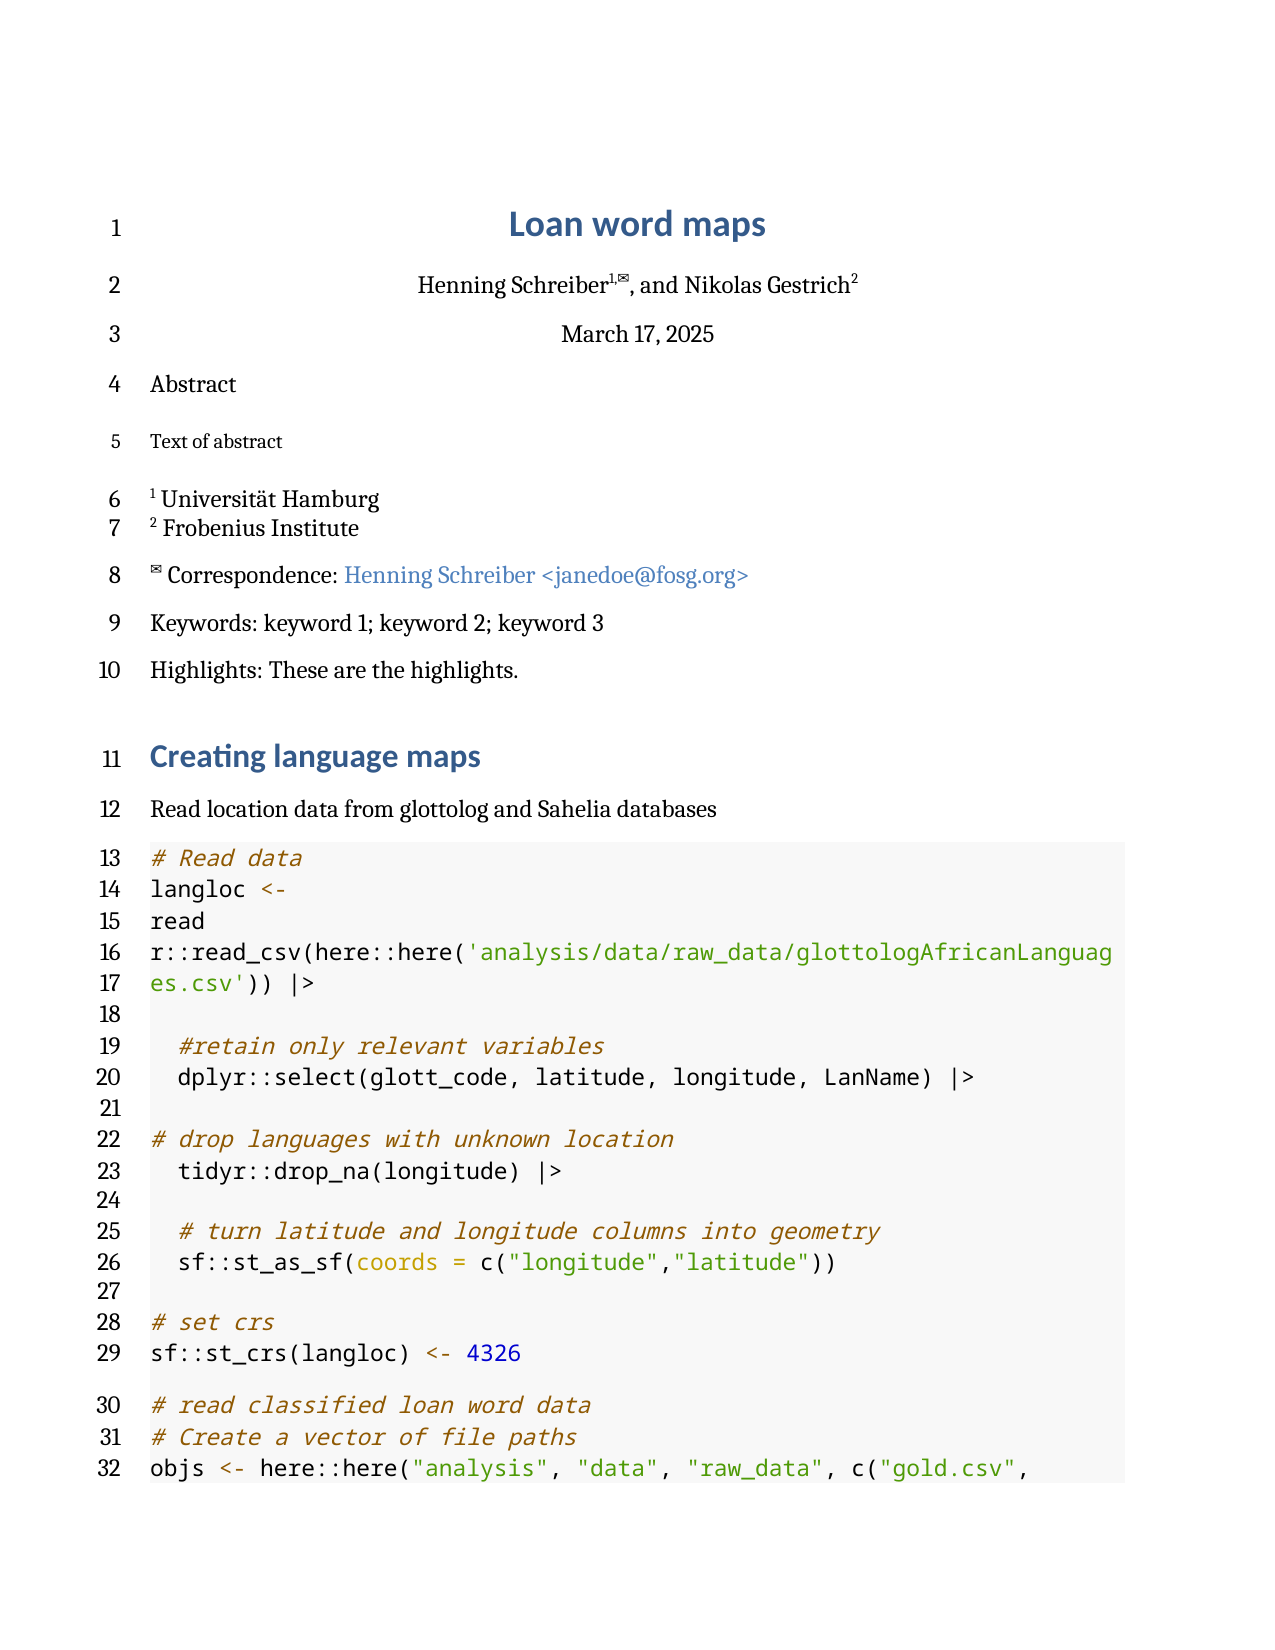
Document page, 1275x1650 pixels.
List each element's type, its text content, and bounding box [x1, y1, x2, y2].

subtitle Creating language maps [150, 735, 1125, 776]
text Keywords: keyword 1; keyword 2; keyword 3 [150, 609, 1125, 638]
text March 17, 2025 [150, 320, 1125, 349]
title Loan word maps [150, 200, 1125, 246]
text Text of abstract [150, 430, 1125, 454]
text Highlights: These are the highlights. [150, 656, 1125, 685]
text ✉ Correspondence: Henning Schreiber <janedoe@fosg.org> [150, 561, 1125, 590]
text Read location data from glottolog and Sahelia databases [150, 795, 1125, 823]
text # Read data langloc <- readr::read_csv(here::here('analysis/data/raw_data/glottologAfricanLanguages.csv')) |> #retain only relevant variables dplyr::select(glott_code, latitude, longitude, LanName) |> # drop languages with unknown location tidyr::drop_na(longitude) |> # turn latitude and longitude columns into geometry sf::st_as_sf(coords = c("longitude","latitude")) # set crs sf::st_crs(langloc) <- 4326 [150, 842, 1125, 1368]
text Henning Schreiber1,✉, and Nikolas Gestrich2 [150, 271, 1125, 299]
text 1 Universität Hamburg 2 Frobenius Institute [150, 485, 1125, 543]
